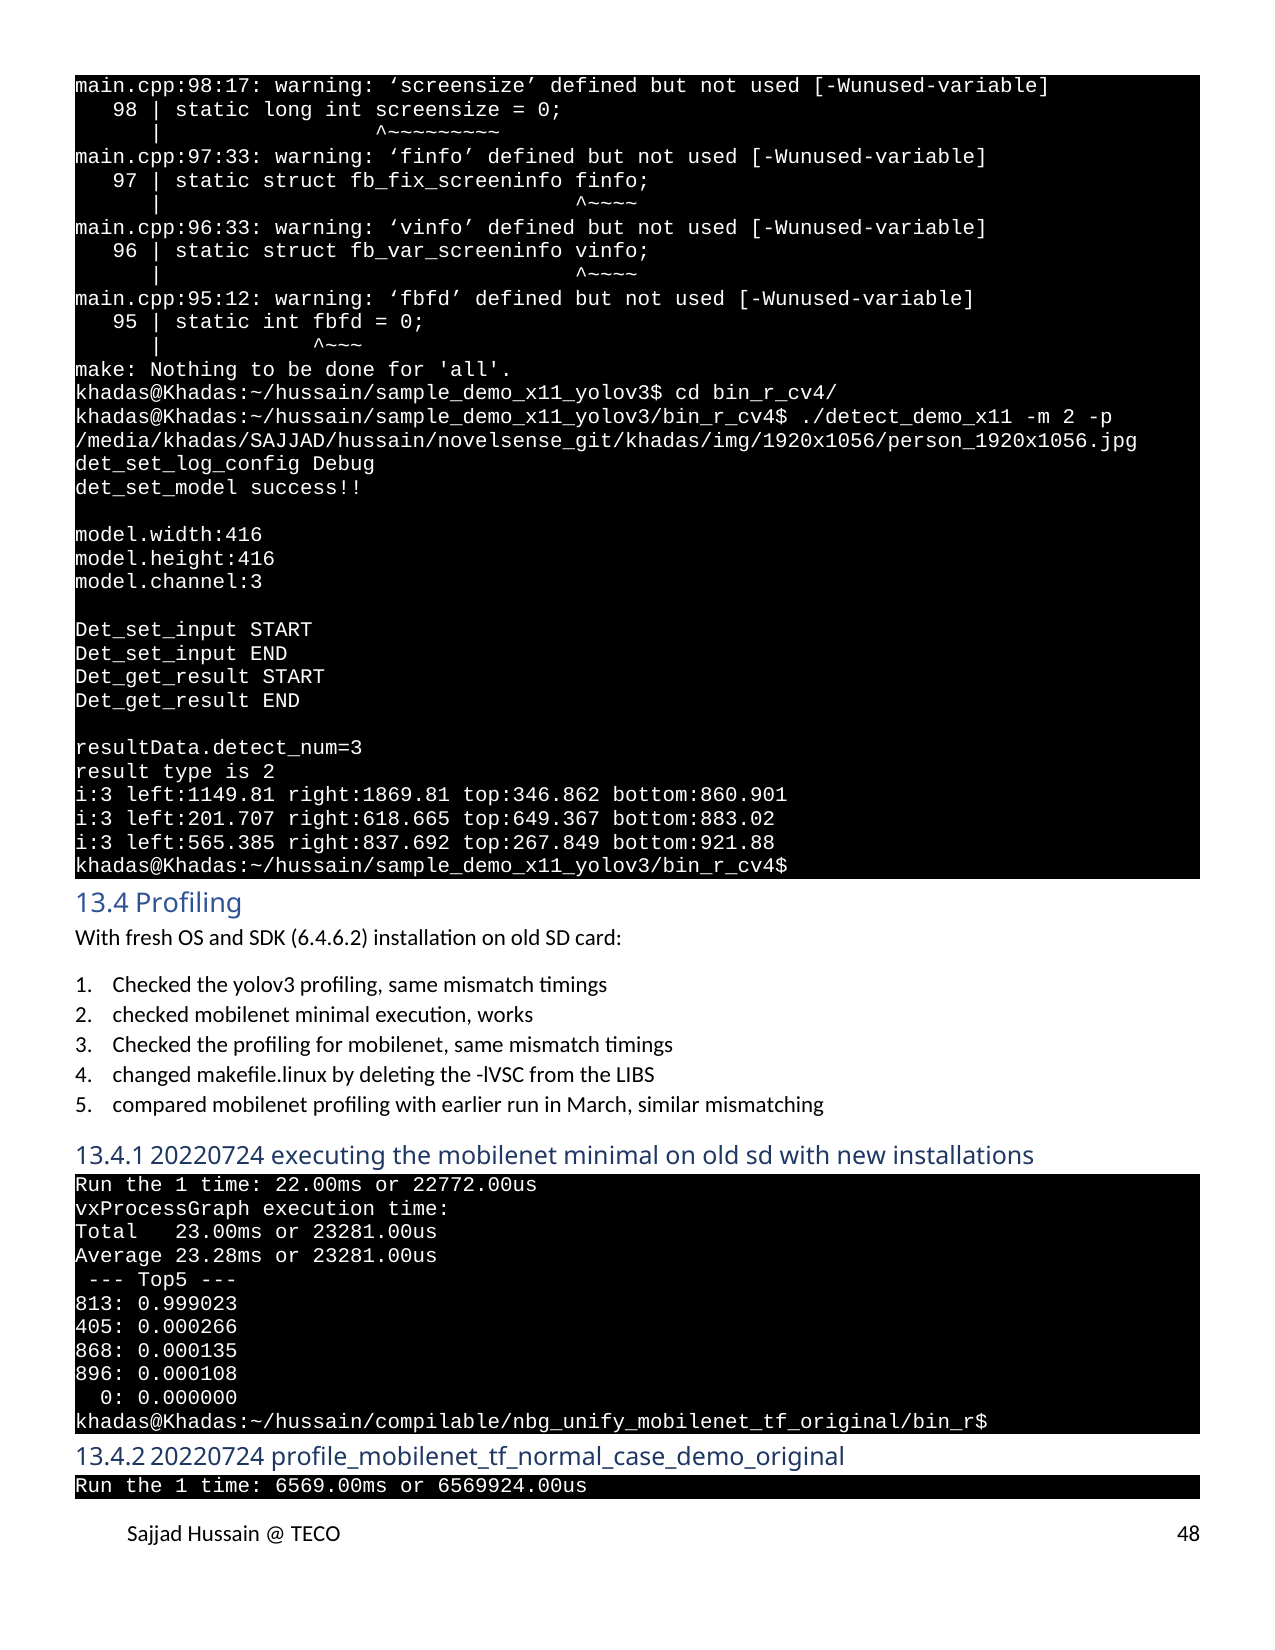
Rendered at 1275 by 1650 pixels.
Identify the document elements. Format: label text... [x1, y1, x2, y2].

text khadas@Khadas:~/hussain/sample_demo_x11_yolov3/bin_r_cv4$ ./detect_demo_x11 -m 2 -p /media/khadas/SAJJAD/hussain/novelsense_git/khadas/img/1920x1056/person_1920x1056.jpg [75, 406, 1200, 453]
text | ^~~~ [75, 335, 1200, 359]
text 868: 0.000135 [75, 1340, 1200, 1363]
text khadas@Khadas:~/hussain/sample_demo_x11_yolov3/bin_r_cv4$ [75, 855, 1200, 879]
text Total 23.00ms or 23281.00us [75, 1222, 1200, 1245]
text resultData.detect_num=3 [75, 737, 1200, 761]
text main.cpp:95:12: warning: ‘fbfd’ defined but not used [-Wunused-variable] [75, 288, 1200, 311]
list checked mobilenet minimal execution, works [75, 1000, 1200, 1028]
text 0: 0.000000 [75, 1387, 1200, 1411]
text --- Top5 --- [75, 1269, 1200, 1292]
text 96 | static struct fb_var_screeninfo vinfo; [75, 241, 1200, 264]
subtitle 20220724 profile_mobilenet_tf_normal_case_demo_original [75, 1438, 1200, 1473]
text khadas@Khadas:~/hussain/sample_demo_x11_yolov3$ cd bin_r_cv4/ [75, 382, 1200, 406]
text vxProcessGraph execution time: [75, 1198, 1200, 1222]
list changed makefile.linux by deleting the -lVSC from the LIBS [75, 1060, 1200, 1088]
subtitle 20220724 executing the mobilenet minimal on old sd with new installations [75, 1137, 1200, 1172]
text | ^~~~~ [75, 193, 1200, 217]
text Run the 1 time: 6569.00ms or 6569924.00us [75, 1475, 1200, 1499]
text Det_set_input END [75, 642, 1200, 666]
text model.height:416 [75, 548, 1200, 572]
text | ^~~~~~~~~~ [75, 122, 1200, 146]
list Checked the profiling for mobilenet, same mismatch timings [75, 1030, 1200, 1058]
text i:3 left:1149.81 right:1869.81 top:346.862 bottom:860.901 [75, 784, 1200, 808]
text | ^~~~~ [75, 264, 1200, 288]
subtitle Profiling [75, 883, 1200, 920]
text det_set_model success!! [75, 477, 1200, 501]
text i:3 left:565.385 right:837.692 top:267.849 bottom:921.88 [75, 832, 1200, 855]
text Average 23.28ms or 23281.00us [75, 1245, 1200, 1269]
text 813: 0.999023 [75, 1292, 1200, 1316]
text Run the 1 time: 22.00ms or 22772.00us [75, 1174, 1200, 1198]
text result type is 2 [75, 761, 1200, 784]
text 95 | static int fbfd = 0; [75, 311, 1200, 335]
list Checked the yolov3 profiling, same mismatch timings [75, 970, 1200, 998]
text Det_get_result END [75, 690, 1200, 713]
text main.cpp:98:17: warning: ‘screensize’ defined but not used [-Wunused-variable] [75, 75, 1200, 99]
text 896: 0.000108 [75, 1363, 1200, 1387]
text 98 | static long int screensize = 0; [75, 99, 1200, 122]
text make: Nothing to be done for 'all'. [75, 359, 1200, 382]
text main.cpp:96:33: warning: ‘vinfo’ defined but not used [-Wunused-variable] [75, 217, 1200, 241]
text main.cpp:97:33: warning: ‘finfo’ defined but not used [-Wunused-variable] [75, 146, 1200, 169]
text Det_get_result START [75, 666, 1200, 690]
text 405: 0.000266 [75, 1316, 1200, 1340]
text det_set_log_config Debug [75, 453, 1200, 477]
text Det_set_input START [75, 619, 1200, 642]
text 97 | static struct fb_fix_screeninfo finfo; [75, 169, 1200, 193]
text model.width:416 [75, 524, 1200, 548]
list compared mobilenet profiling with earlier run in March, similar mismatching [75, 1091, 1200, 1119]
text With fresh OS and SDK (6.4.6.2) installation on old SD card: [75, 923, 1200, 951]
text model.channel:3 [75, 572, 1200, 595]
text i:3 left:201.707 right:618.665 top:649.367 bottom:883.02 [75, 808, 1200, 832]
text khadas@Khadas:~/hussain/compilable/nbg_unify_mobilenet_tf_original/bin_r$ [75, 1411, 1200, 1434]
